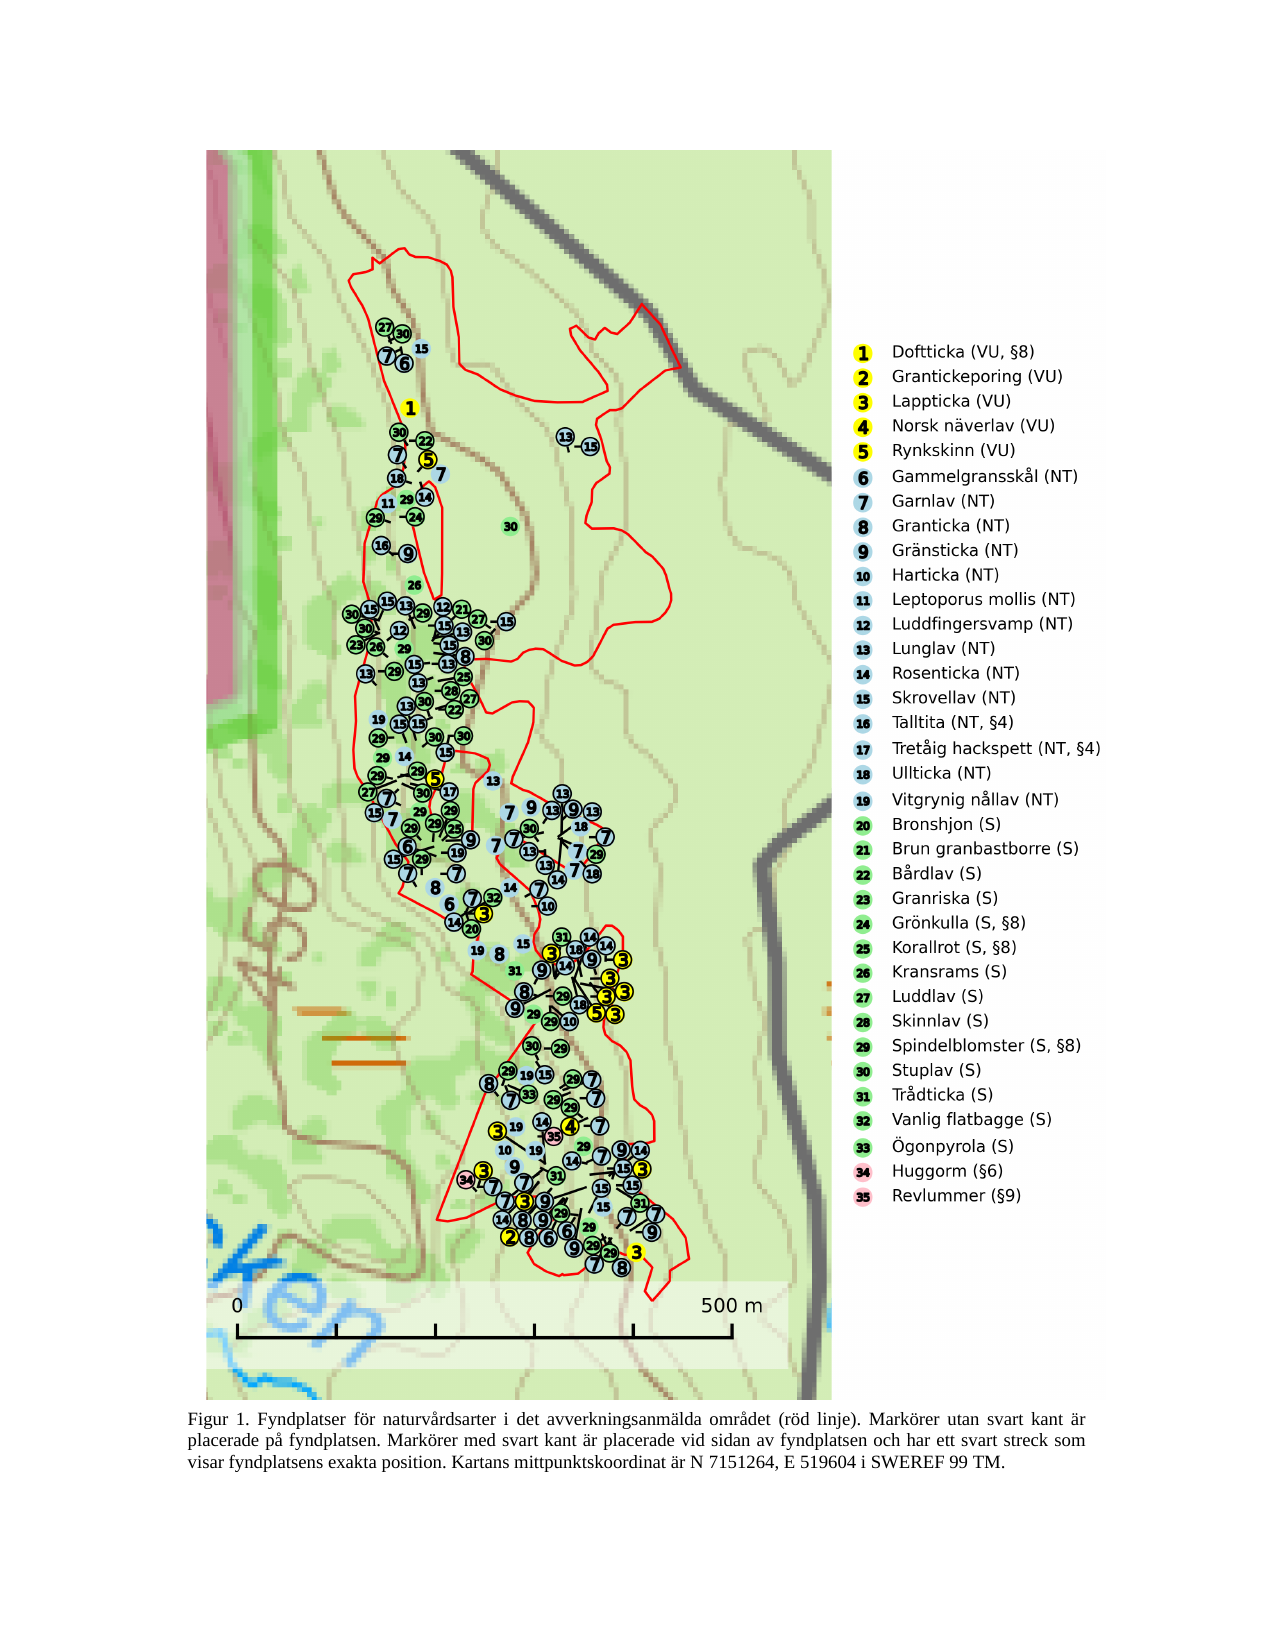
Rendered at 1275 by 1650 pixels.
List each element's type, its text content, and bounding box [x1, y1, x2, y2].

picture [206, 150, 1107, 1400]
